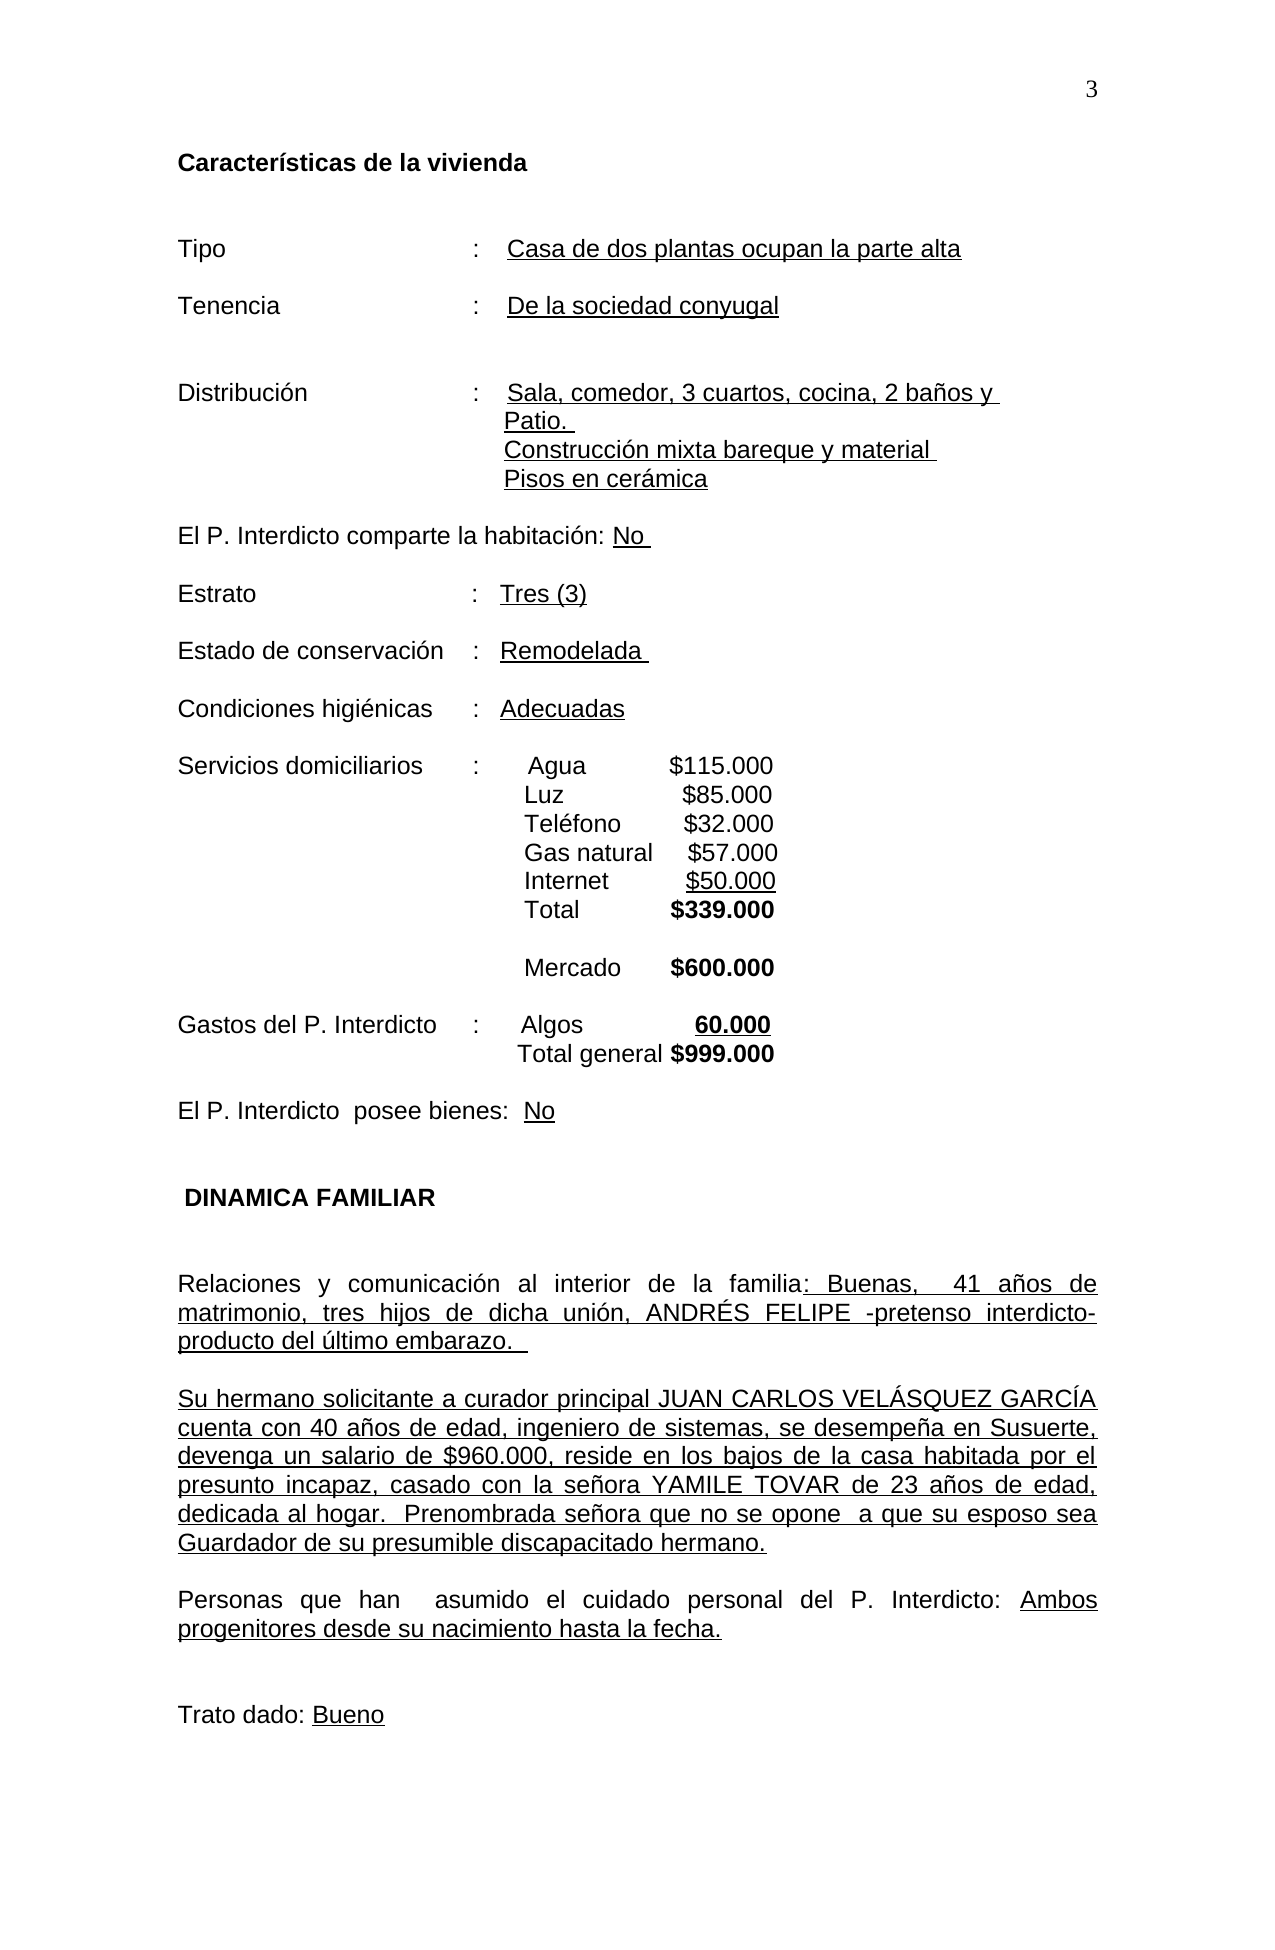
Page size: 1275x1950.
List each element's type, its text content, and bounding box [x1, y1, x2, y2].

text Total $339.000 [177, 895, 1098, 924]
text Gas natural $57.000 [177, 838, 1098, 866]
text Tipo : Casa de dos plantas ocupan la parte alta [177, 234, 1098, 263]
text Trato dado: Bueno [177, 1700, 1098, 1729]
text El P. Interdicto posee bienes: No [177, 1096, 1098, 1125]
text Gastos del P. Interdicto : Algos 60.000 [177, 1010, 1098, 1039]
text Luz $85.000 [177, 780, 1098, 809]
text Su hermano solicitante a curador principal JUAN CARLOS VELÁSQUEZ GARCÍA cuenta con 40 años de edad, ingeniero de sistemas, se desempeña en Susuerte, devenga un salario de $960.000, reside en los bajos de la casa habitada por el presunto incapaz, casado con la señora YAMILE TOVAR de 23 años de edad, dedicada al hogar. Prenombrada señora que no se opone a que su esposo sea Guardador de su presumible discapacitado hermano. [177, 1439, 1098, 1524]
text Estrato : Tres (3) [177, 579, 1098, 608]
text Internet $50.000 [177, 866, 1098, 895]
text Su hermano solicitante a curador principal JUAN CARLOS VELÁSQUEZ GARCÍA cuenta con 40 años de edad, ingeniero de sistemas, se desempeña en Susuerte, devenga un salario de $960.000, reside en los bajos de la casa habitada por el presunto incapaz, casado con la señora YAMILE TOVAR de 23 años de edad, dedicada al hogar. Prenombrada señora que no se opone a que su esposo sea Guardador de su presumible discapacitado hermano. [177, 1410, 1098, 1438]
text Pisos en cerámica [177, 464, 1098, 493]
text Condiciones higiénicas : Adecuadas [177, 694, 1098, 723]
text Construcción mixta bareque y material [177, 435, 1098, 464]
text Total general $999.000 [177, 1039, 1098, 1068]
text Tenencia : De la sociedad conyugal [177, 291, 1098, 320]
text DINAMICA FAMILIAR [177, 1183, 1098, 1211]
text Estado de conservación : Remodelada [177, 636, 1098, 665]
text Personas que han asumido el cuidado personal del P. Interdicto: Ambos progenitores desde su nacimiento hasta la fecha. [177, 1585, 1098, 1643]
text El P. Interdicto comparte la habitación: No [177, 521, 1098, 550]
text Relaciones y comunicación al interior de la familia: Buenas, 41 años de matrimonio, tres hijos de dicha unión, ANDRÉS FELIPE -pretenso interdicto- producto del último embarazo. [177, 1269, 1098, 1355]
text Su hermano solicitante a curador principal JUAN CARLOS VELÁSQUEZ GARCÍA cuenta con 40 años de edad, ingeniero de sistemas, se desempeña en Susuerte, devenga un salario de $960.000, reside en los bajos de la casa habitada por el presunto incapaz, casado con la señora YAMILE TOVAR de 23 años de edad, dedicada al hogar. Prenombrada señora que no se opone a que su esposo sea Guardador de su presumible discapacitado hermano. [177, 1525, 1098, 1556]
text Teléfono $32.000 [177, 809, 1098, 838]
text Servicios domiciliarios : Agua $115.000 [177, 751, 1098, 780]
text Mercado $600.000 [177, 953, 1098, 981]
text Características de la vivienda [177, 148, 1098, 176]
text Distribución : Sala, comedor, 3 cuartos, cocina, 2 baños y [177, 378, 1098, 406]
text Patio. [177, 406, 1098, 435]
